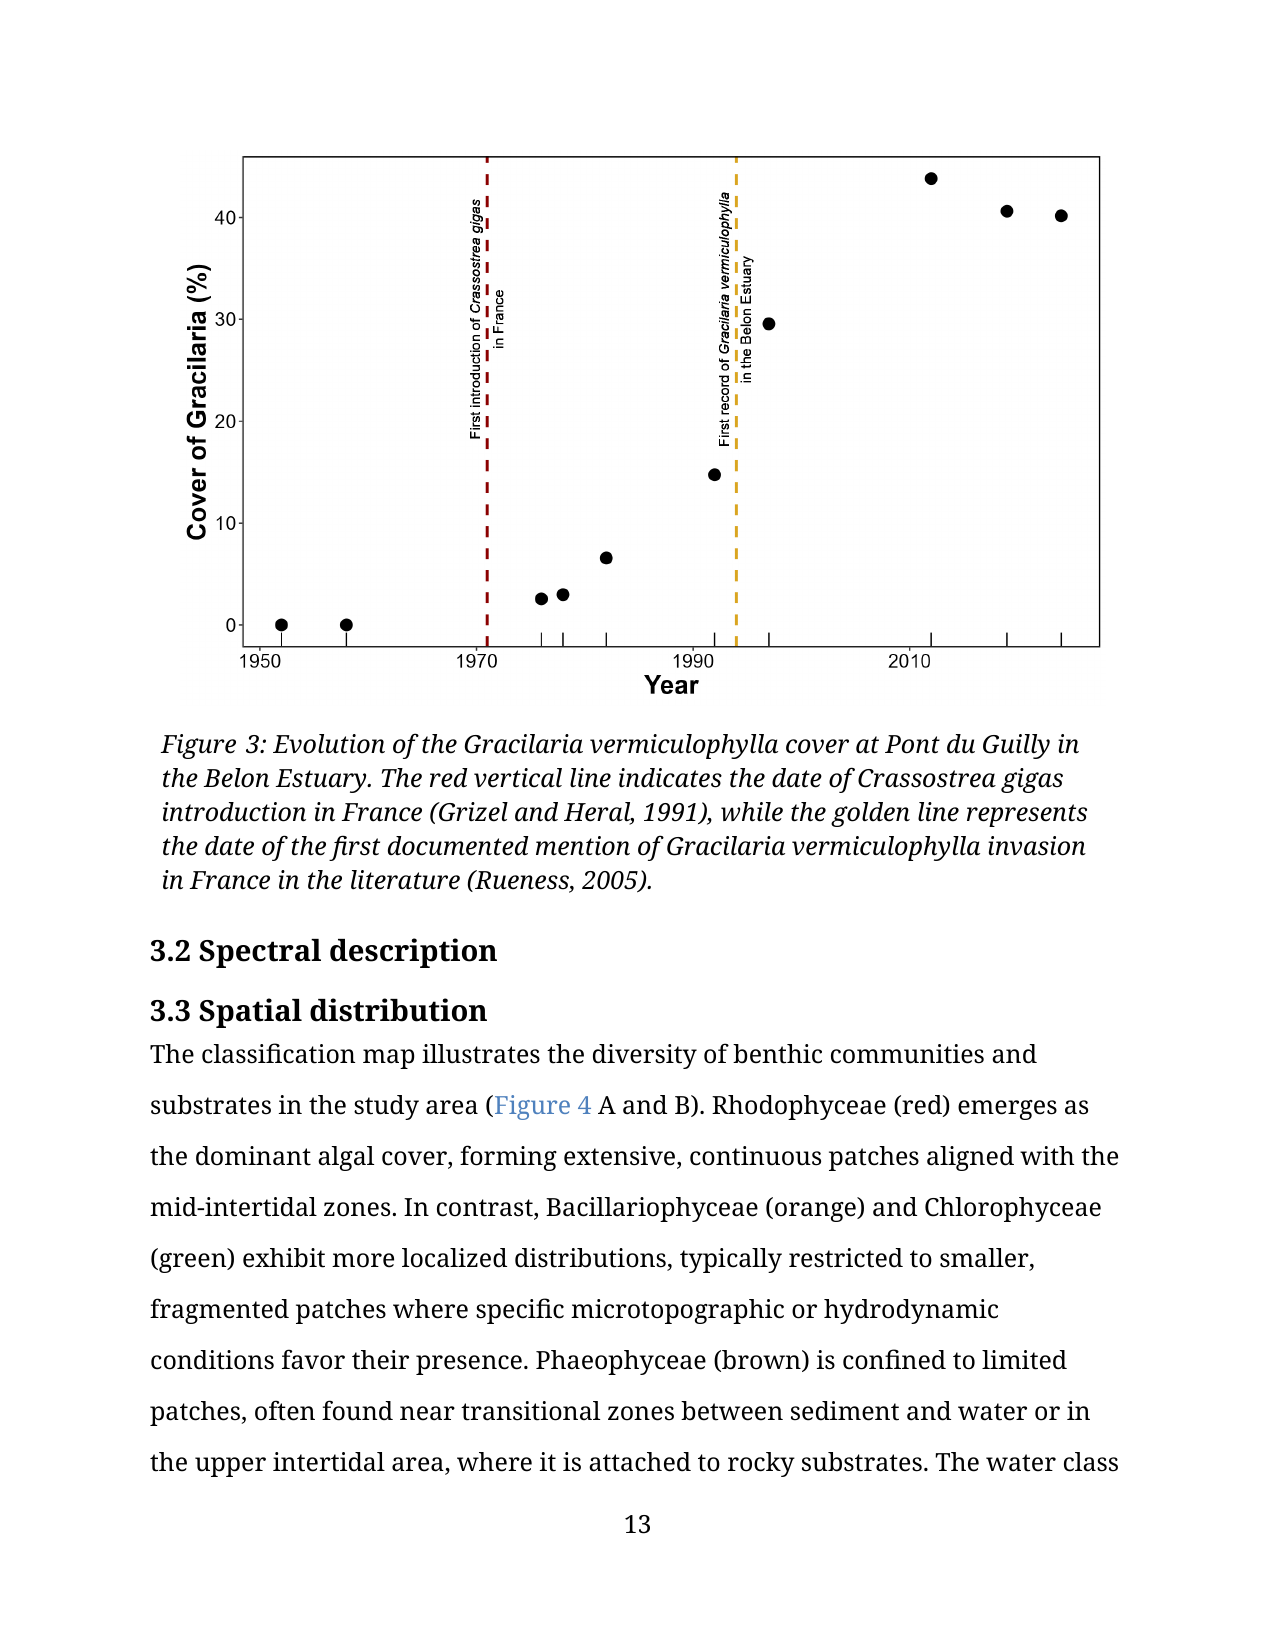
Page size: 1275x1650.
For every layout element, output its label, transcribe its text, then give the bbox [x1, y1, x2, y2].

subtitle 3.3 Spatial distribution [150, 991, 1125, 1030]
table_header Figure 3: Evolution of the Gracilaria vermiculophylla cover at Pont du Guilly in the Belon Estuary. The red vertical line indicates the date of Crassostrea gigas introduction in France (Grizel and Heral, 1991), while the golden line represents the date of the first documented mention of Gracilaria vermiculophylla invasion in France in the literature (Rueness, 2005). [150, 150, 1125, 909]
subtitle 3.2 Spectral description [150, 930, 1125, 970]
picture [180, 150, 1107, 706]
